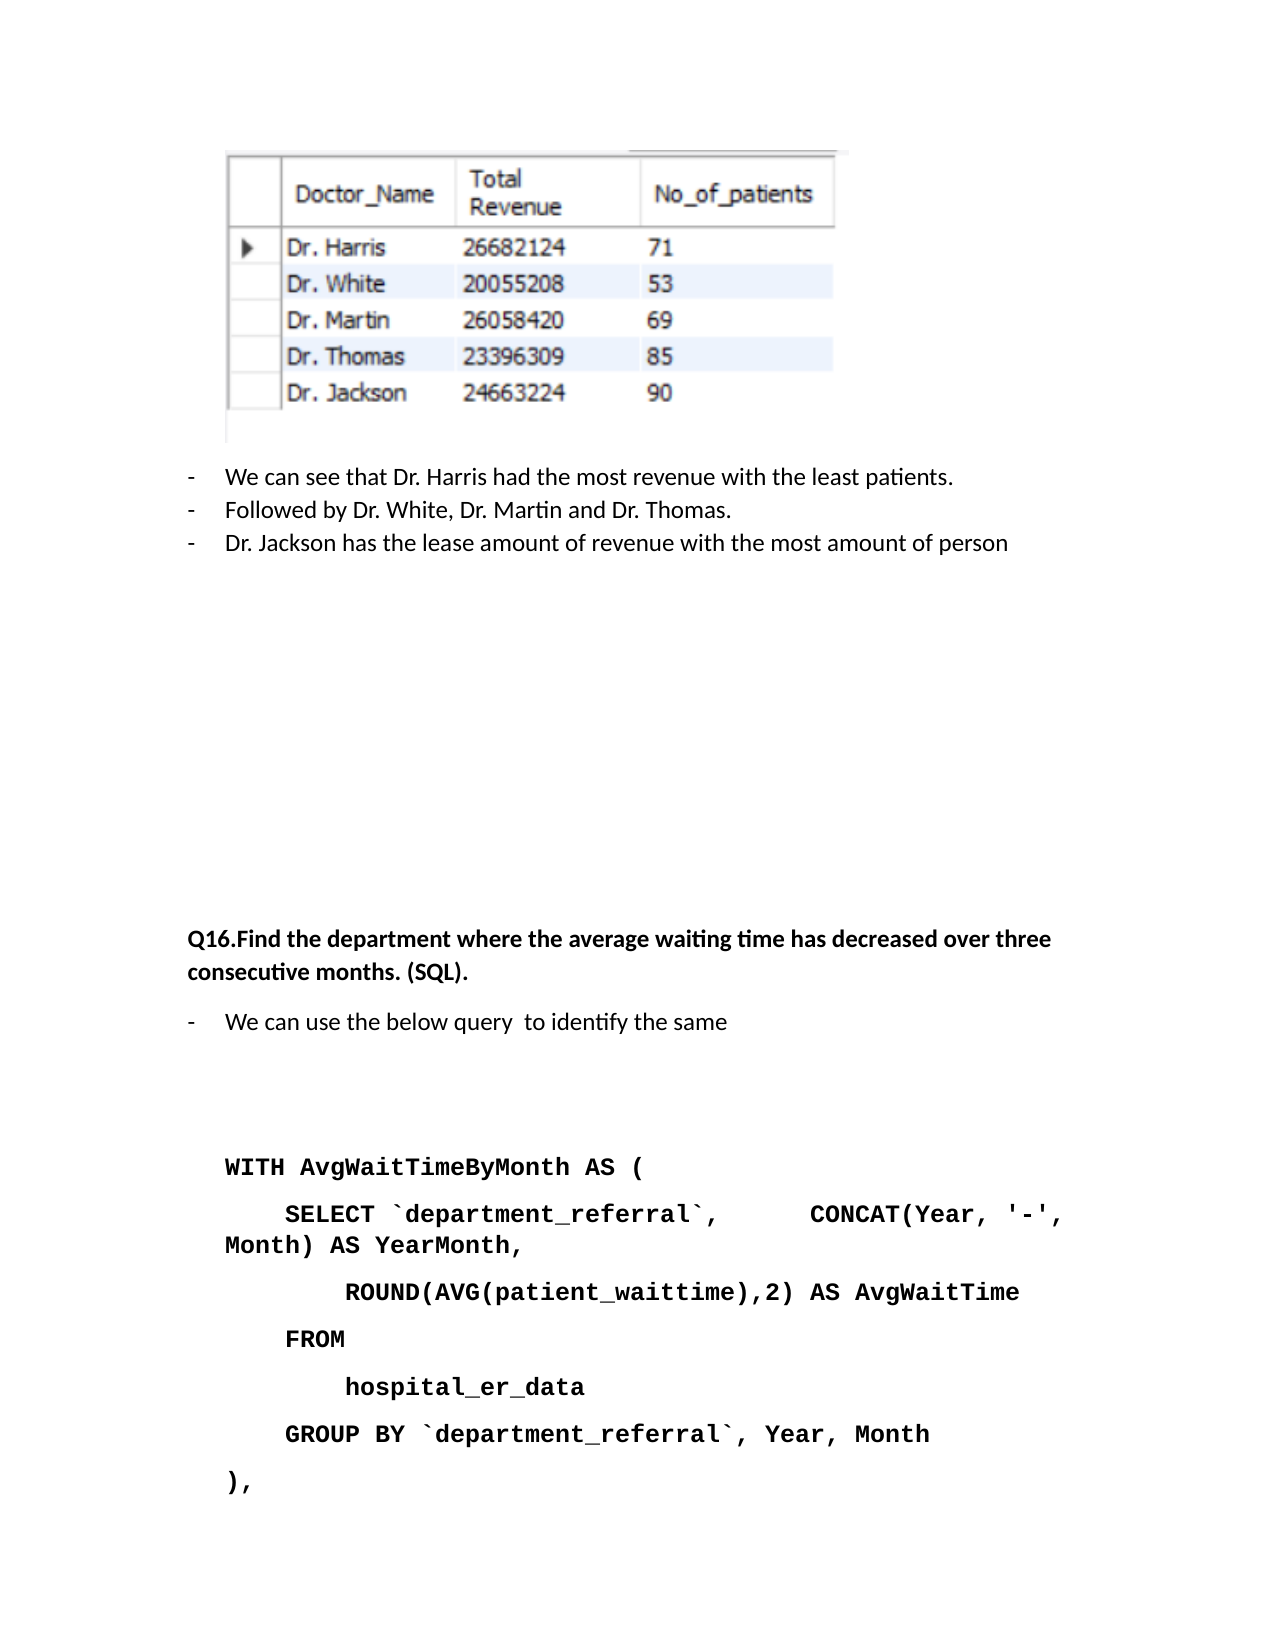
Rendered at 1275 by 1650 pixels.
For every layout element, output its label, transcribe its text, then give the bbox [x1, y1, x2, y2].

text SELECT `department_referral`, CONCAT(Year, '-', Month) AS YearMonth, [225, 1202, 1125, 1261]
text GROUP BY `department_referral`, Year, Month [225, 1421, 1125, 1450]
text ROUND(AVG(patient_waittime),2) AS AvgWaitTime [225, 1280, 1125, 1308]
picture [225, 150, 849, 443]
list Dr. Jackson has the lease amount of revenue with the most amount of person [187, 527, 1125, 557]
list We can see that Dr. Harris had the most revenue with the least patients. [187, 461, 1125, 492]
list Followed by Dr. White, Dr. Martin and Dr. Thomas. [187, 494, 1125, 524]
text hospital_er_data [225, 1374, 1125, 1402]
text WITH AvgWaitTimeByMonth AS ( [225, 1155, 1125, 1183]
text Q16.Find the department where the average waiting time has decreased over three consecutive months. (SQL). [187, 924, 1125, 987]
text ), [225, 1468, 1125, 1497]
list We can use the below query to identify the same [187, 1006, 1125, 1037]
text FROM [225, 1327, 1125, 1355]
